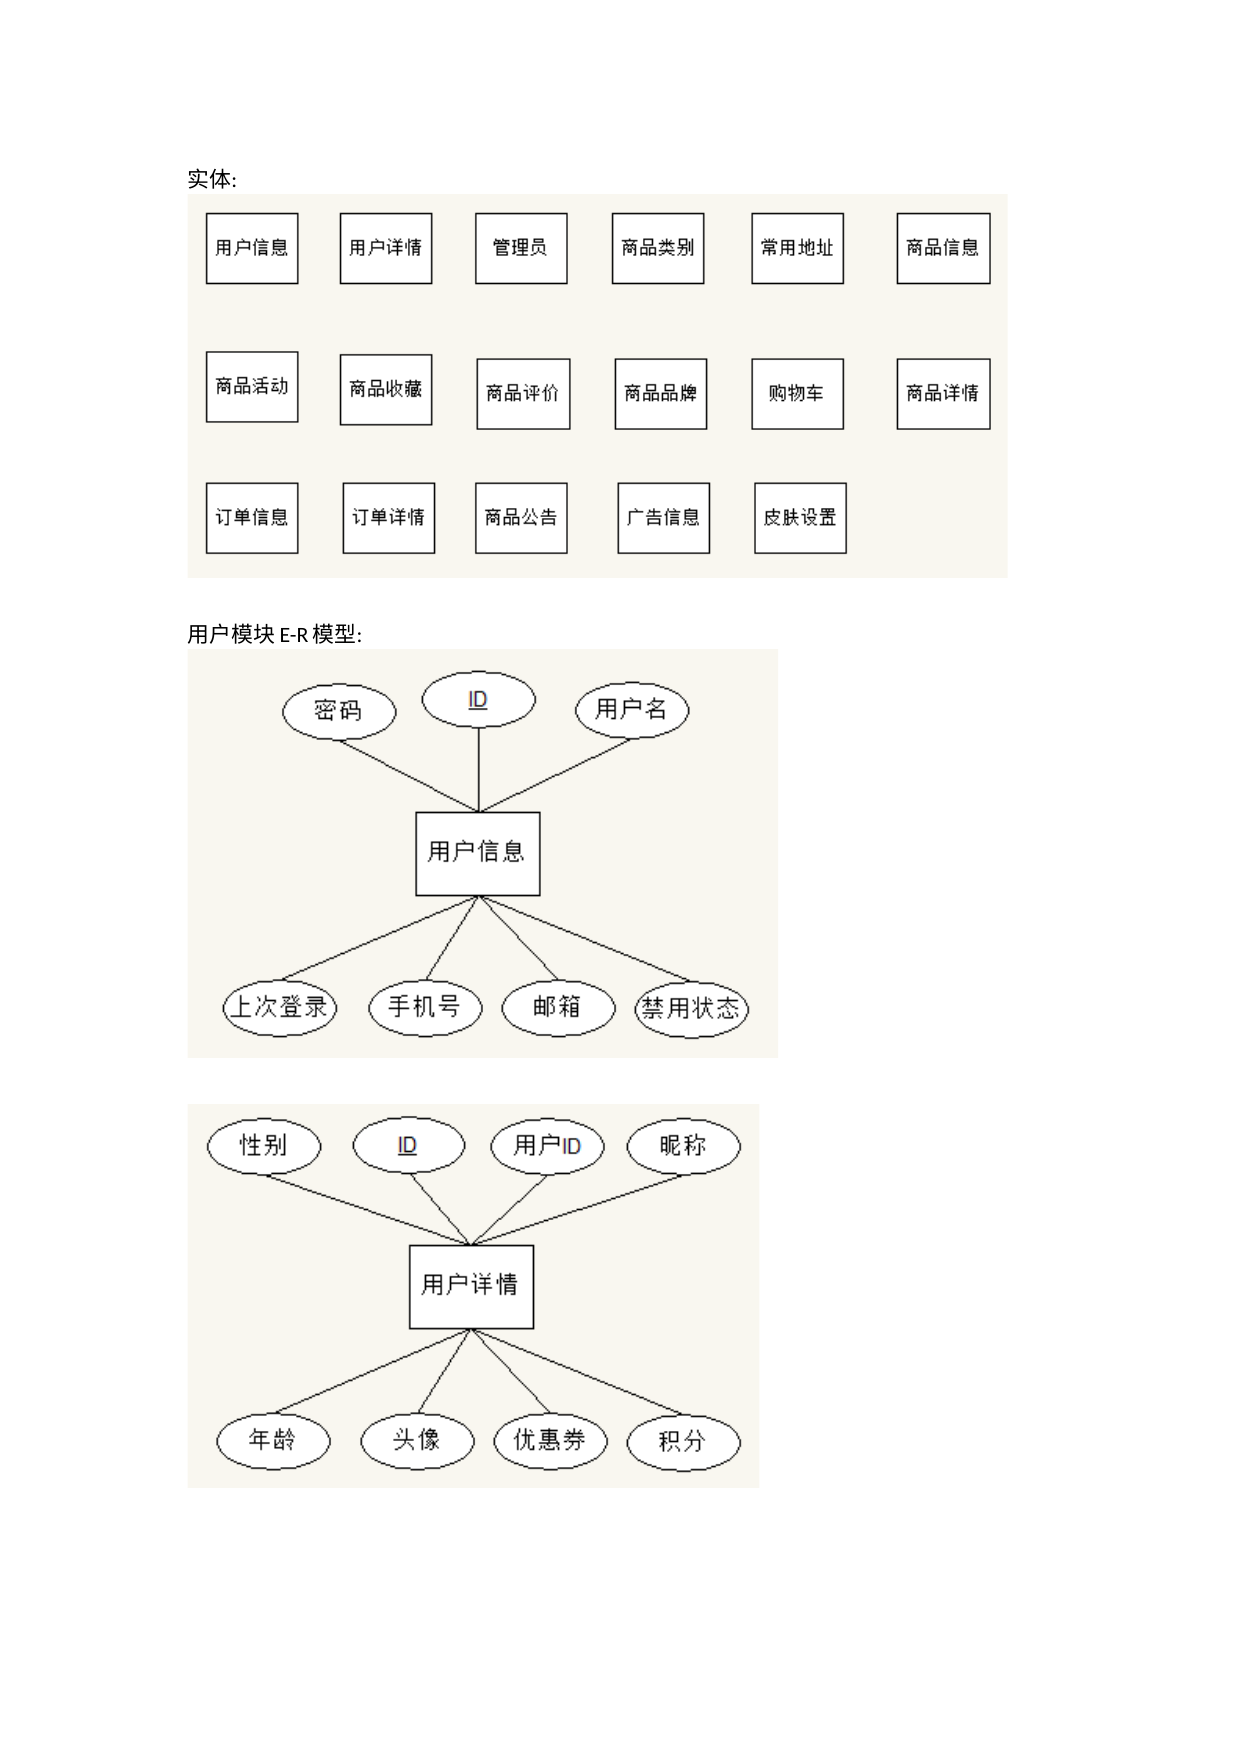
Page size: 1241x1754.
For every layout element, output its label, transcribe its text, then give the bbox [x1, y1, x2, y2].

picture [187, 194, 1008, 578]
text 实体: [187, 162, 1053, 194]
text 用户模块E-R模型: [187, 617, 1053, 649]
picture [187, 1104, 760, 1488]
picture [187, 649, 779, 1058]
